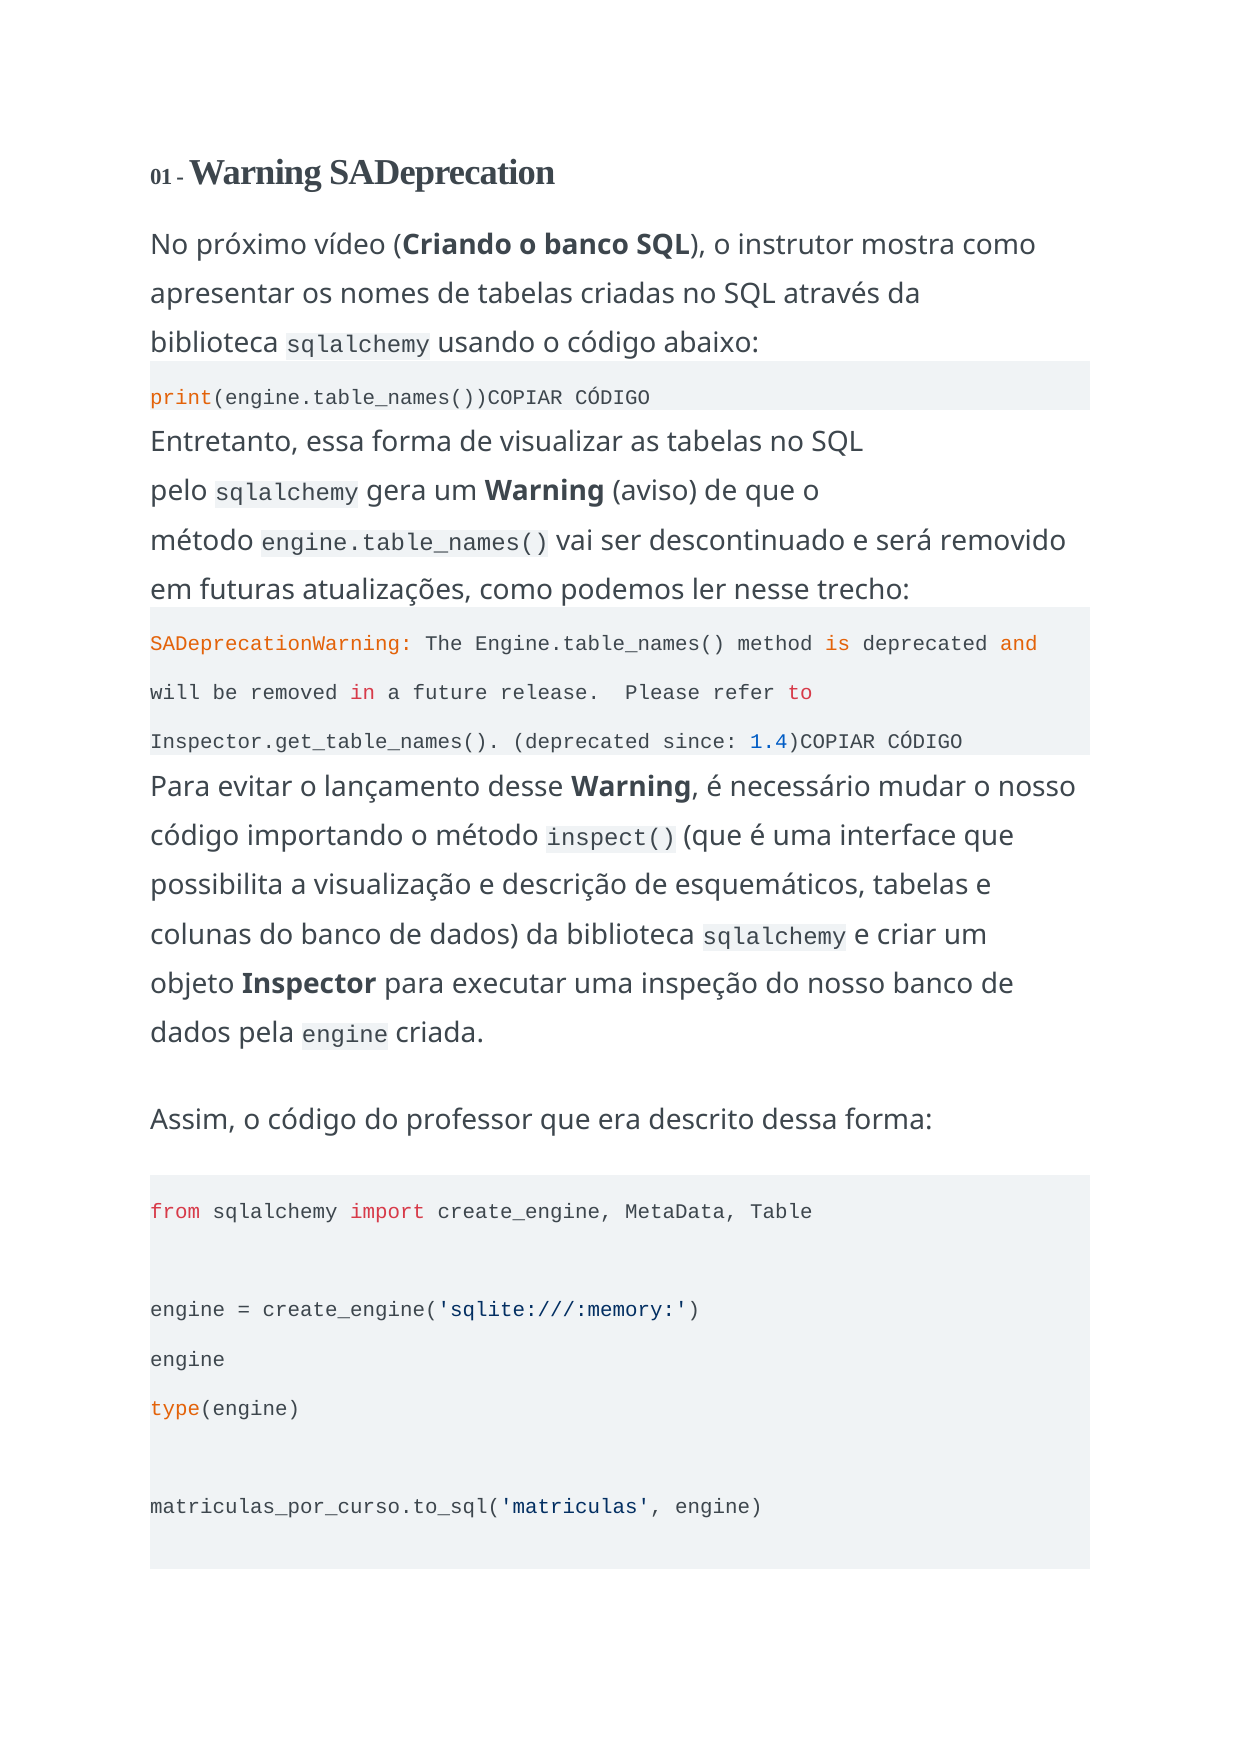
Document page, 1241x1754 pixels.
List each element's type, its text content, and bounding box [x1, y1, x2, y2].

text Para evitar o lançamento desse Warning, é necessário mudar o nosso código importando o método inspect() (que é uma interface que possibilita a visualização e descrição de esquemáticos, tabelas e colunas do banco de dados) da biblioteca sqlalchemy e criar um objeto Inspector para executar uma inspeção do nosso banco de dados pela engine criada. [150, 755, 1090, 1051]
text Entretanto, essa forma de visualizar as tabelas no SQL pelo sqlalchemy gera um Warning (aviso) de que o método engine.table_names() vai ser descontinuado e será removido em futuras atualizações, como podemos ler nesse trecho: [150, 410, 1090, 607]
text matriculas_por_curso.to_sql('matriculas', engine) [150, 1471, 1090, 1520]
text SADeprecationWarning: The Engine.table_names() method is deprecated and will be removed in a future release. Please refer to Inspector.get_table_names(). (deprecated since: 1.4)COPIAR CÓDIGO [150, 607, 1090, 755]
text 01 - Warning SADeprecation [150, 150, 1090, 192]
text print(engine.table_names())COPIAR CÓDIGO [150, 361, 1090, 410]
text Assim, o código do professor que era descrito dessa forma: [150, 1088, 1090, 1138]
text engine [150, 1323, 1090, 1372]
text engine = create_engine('sqlite:///:memory:') [150, 1274, 1090, 1323]
text type(engine) [150, 1372, 1090, 1421]
text from sqlalchemy import create_engine, MetaData, Table [150, 1175, 1090, 1224]
text No próximo vídeo (Criando o banco SQL), o instrutor mostra como apresentar os nomes de tabelas criadas no SQL através da biblioteca sqlalchemy usando o código abaixo: [150, 213, 1090, 361]
